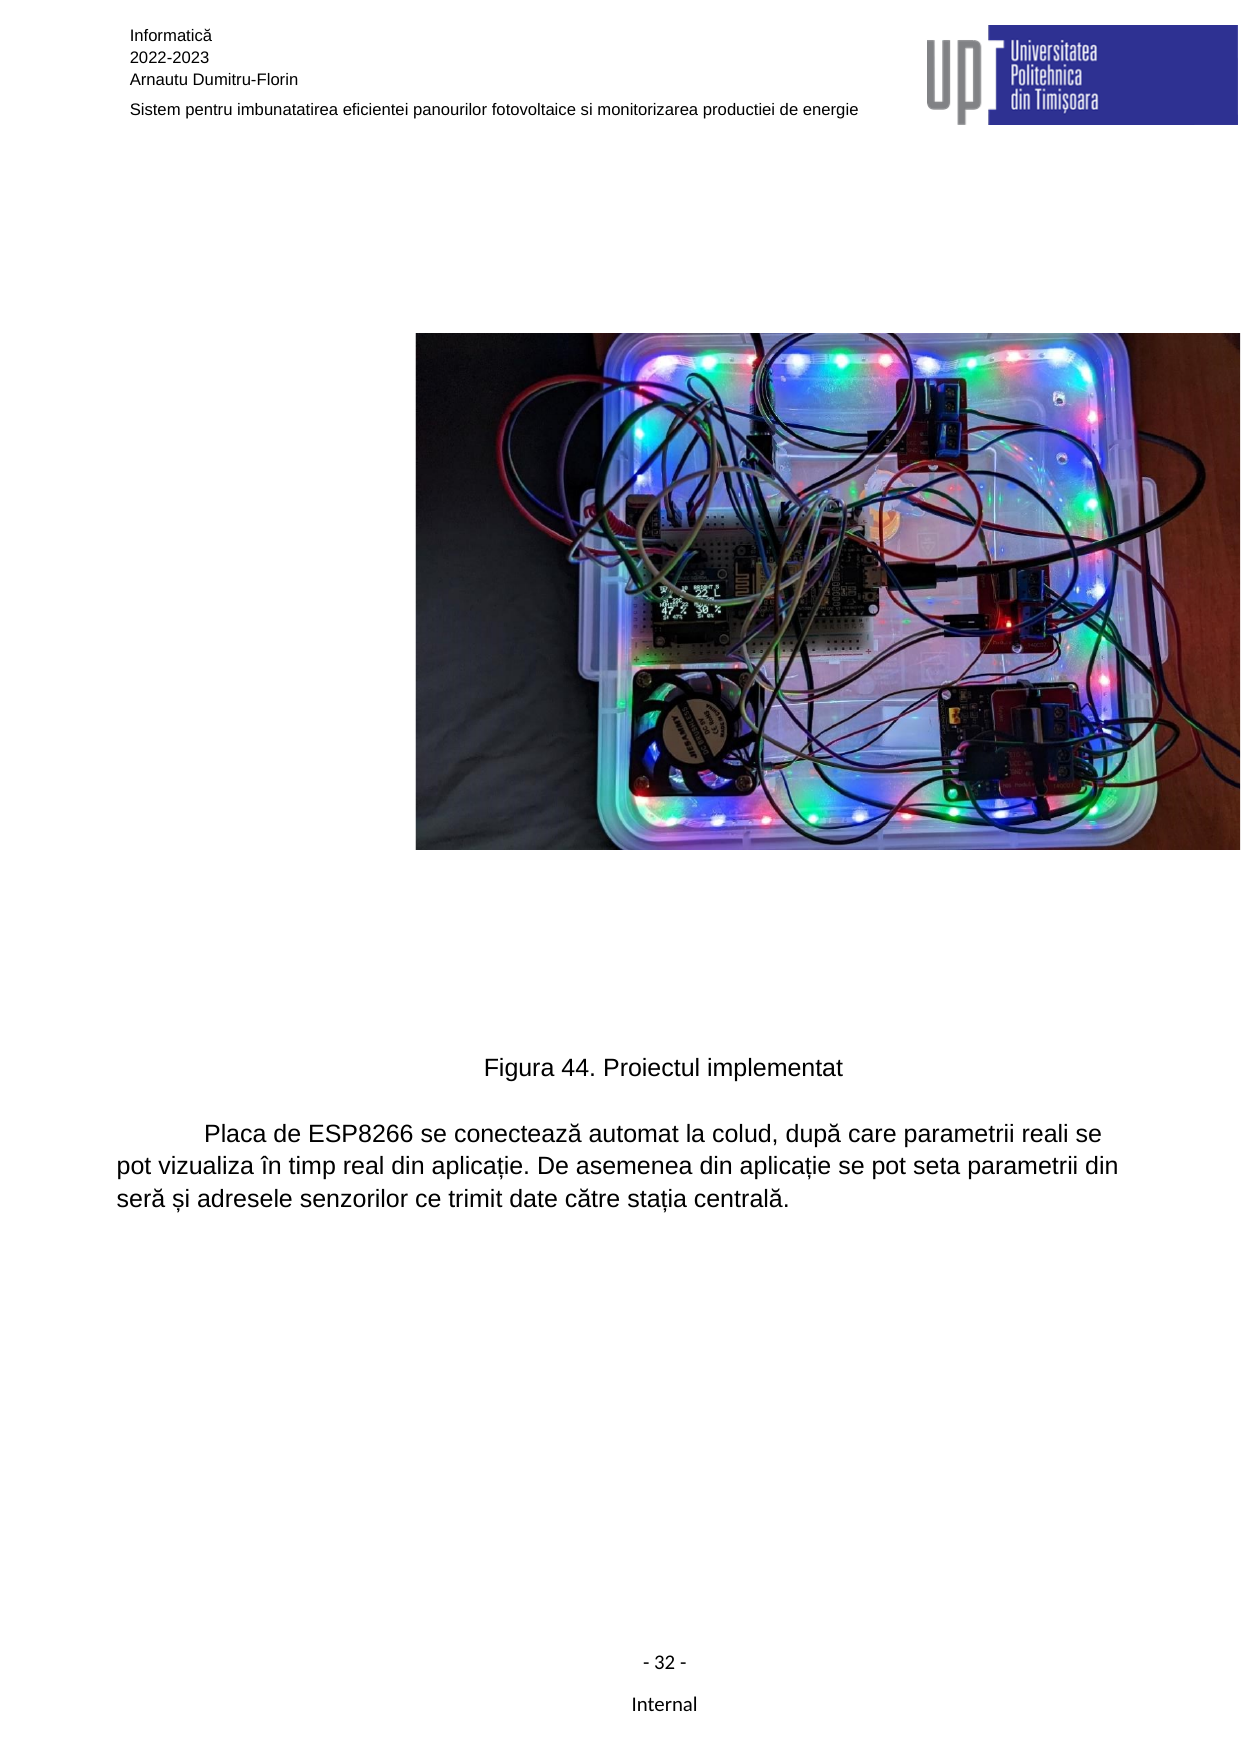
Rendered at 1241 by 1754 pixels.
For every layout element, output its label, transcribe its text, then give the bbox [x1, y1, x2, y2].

subtitle Figura 44. Proiectul implementat [126, 1053, 1201, 1082]
text Placa de ESP8266 se conectează automat la colud, după care parametrii reali se pot vizualiza în timp real din aplicație. De asemenea din aplicație se pot seta parametrii din seră și adresele senzorilor ce trimit date către stația centrală. [116, 1119, 1123, 1212]
picture [927, 25, 1238, 125]
picture [417, 333, 1241, 850]
